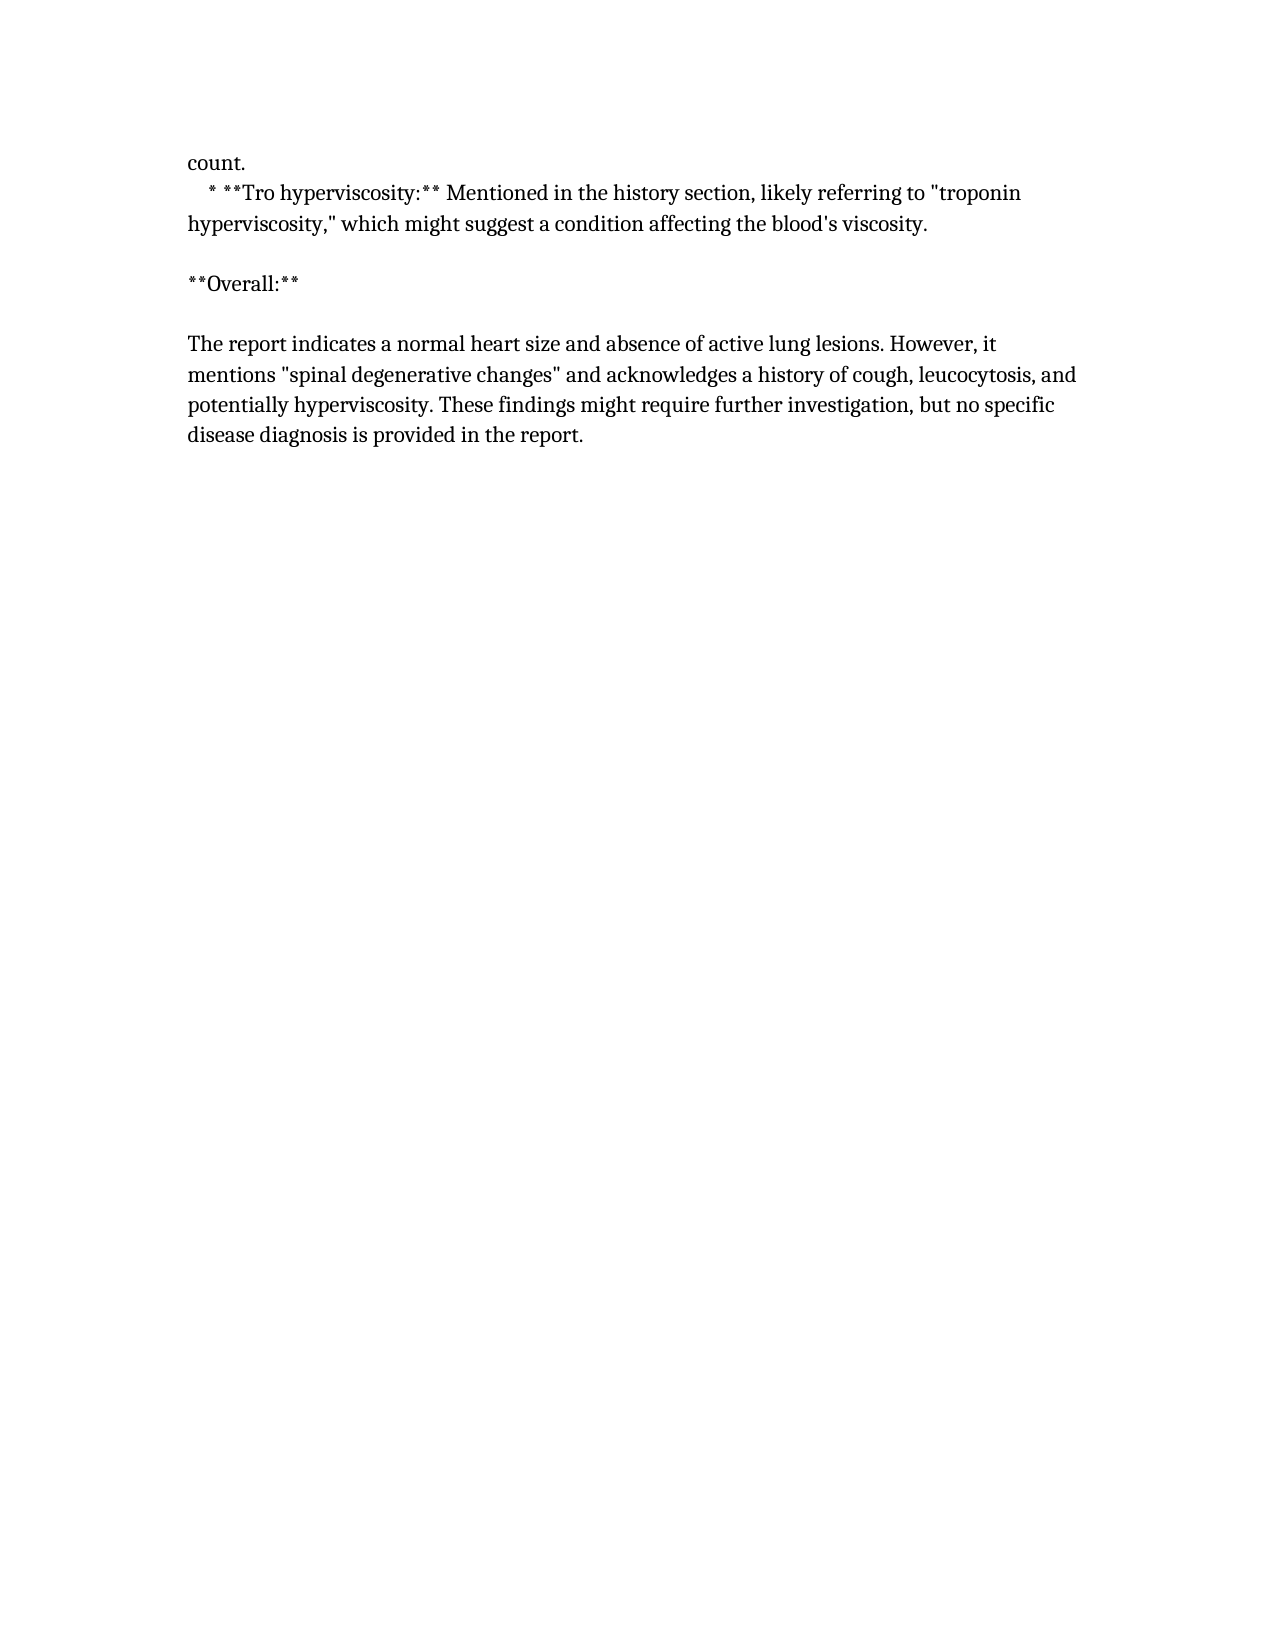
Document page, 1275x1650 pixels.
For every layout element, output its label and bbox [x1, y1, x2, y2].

text [187, 150, 1087, 448]
